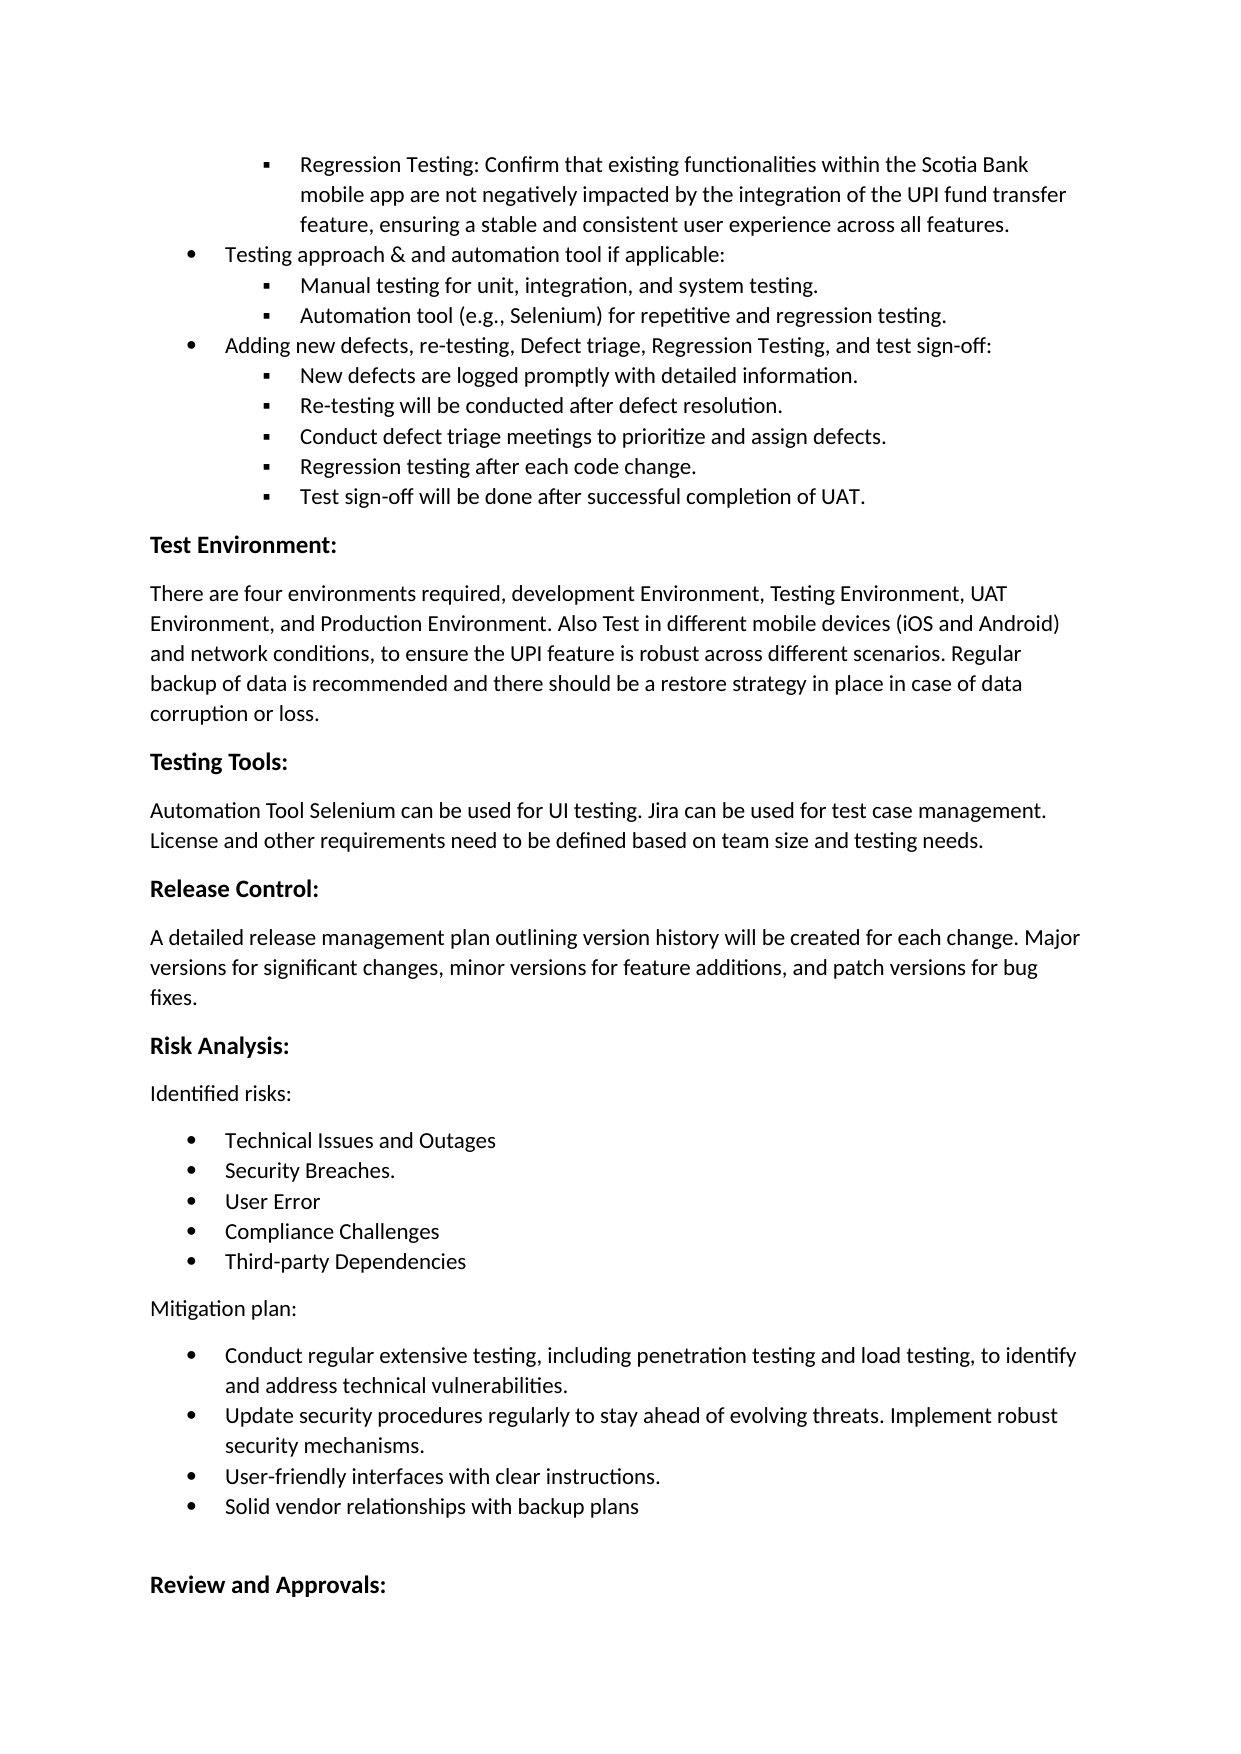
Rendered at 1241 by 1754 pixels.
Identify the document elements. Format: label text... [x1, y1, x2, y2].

list User Error [187, 1187, 1090, 1215]
list Technical Issues and Outages [187, 1126, 1090, 1154]
text Mitigation plan: [150, 1294, 1090, 1322]
list Regression testing after each code change. [262, 452, 1090, 480]
list Conduct regular extensive testing, including penetration testing and load testing, to identify and address technical vulnerabilities. [187, 1341, 1090, 1399]
list Manual testing for unit, integration, and system testing. [262, 271, 1090, 299]
text Automation Tool Selenium can be used for UI testing. Jira can be used for test case management. License and other requirements need to be defined based on team size and testing needs. [150, 796, 1090, 854]
text There are four environments required, development Environment, Testing Environment, UAT Environment, and Production Environment. Also Test in different mobile devices (iOS and Android) and network conditions, to ensure the UPI feature is robust across different scenarios. Regular backup of data is recommended and there should be a restore strategy in place in case of data corruption or loss. [150, 579, 1090, 728]
list Compliance Challenges [187, 1217, 1090, 1245]
list Regression Testing: Confirm that existing functionalities within the Scotia Bank mobile app are not negatively impacted by the integration of the UPI fund transfer feature, ensuring a stable and consistent user experience across all features. [262, 150, 1090, 238]
list Third-party Dependencies [187, 1247, 1090, 1275]
list New defects are logged promptly with detailed information. [262, 361, 1090, 389]
list Testing approach & and automation tool if applicable: [187, 241, 1090, 269]
list Solid vendor relationships with backup plans [187, 1492, 1090, 1520]
text Test Environment: [150, 529, 1090, 560]
list Automation tool (e.g., Selenium) for repetitive and regression testing. [262, 301, 1090, 329]
list Adding new defects, re-testing, Defect triage, Regression Testing, and test sign-off: [187, 331, 1090, 359]
list Re-testing will be conducted after defect resolution. [262, 392, 1090, 420]
text Risk Analysis: [150, 1030, 1090, 1061]
text Testing Tools: [150, 746, 1090, 777]
list Security Breaches. [187, 1157, 1090, 1185]
list Conduct defect triage meetings to prioritize and assign defects. [262, 422, 1090, 450]
list User-friendly interfaces with clear instructions. [187, 1462, 1090, 1490]
text Release Control: [150, 873, 1090, 904]
text Identified risks: [150, 1079, 1090, 1108]
text A detailed release management plan outlining version history will be created for each change. Major versions for significant changes, minor versions for feature additions, and patch versions for bug fixes. [150, 923, 1090, 1011]
text Review and Approvals: [150, 1569, 1090, 1600]
list Update security procedures regularly to stay ahead of evolving threats. Implement robust security mechanisms. [187, 1401, 1090, 1460]
list Test sign-off will be done after successful completion of UAT. [262, 482, 1090, 510]
